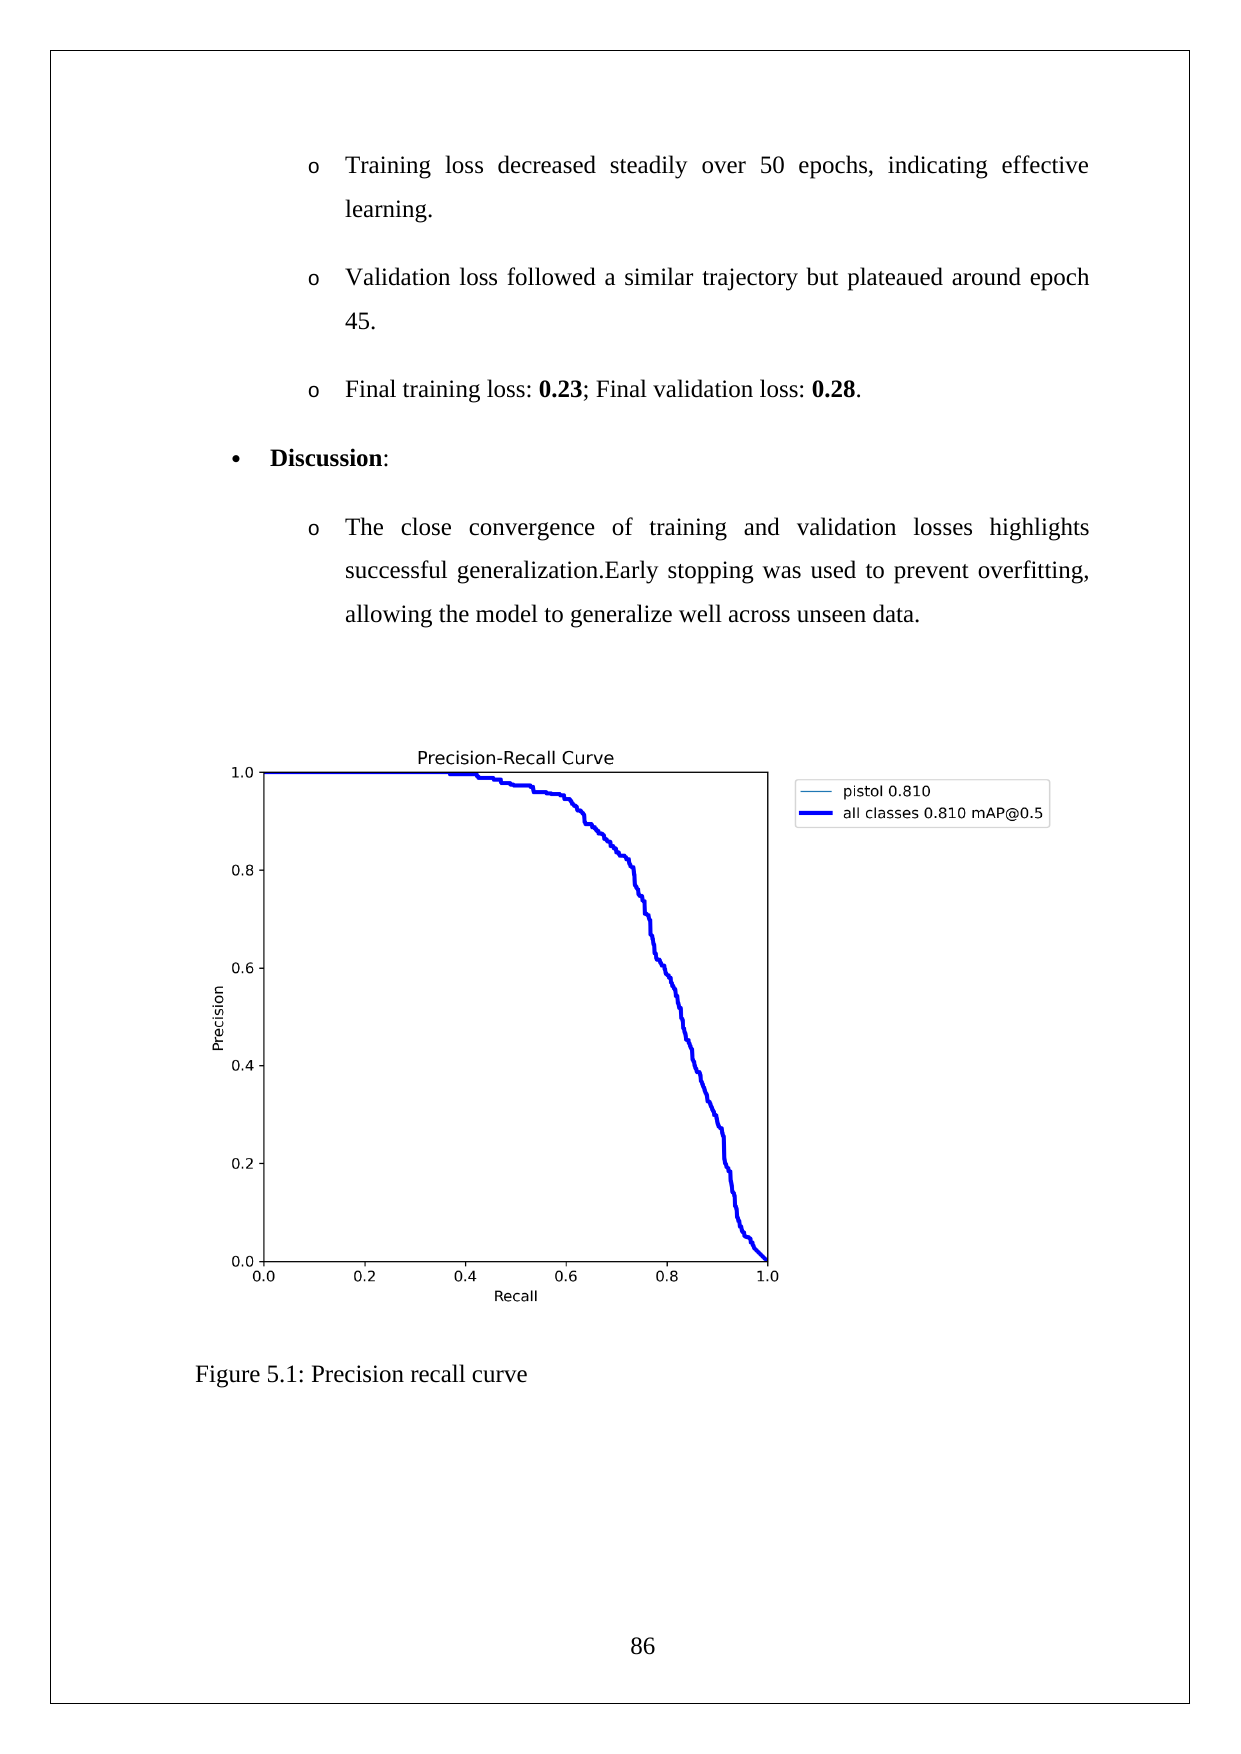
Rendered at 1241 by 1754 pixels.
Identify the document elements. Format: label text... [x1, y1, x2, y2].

list The close convergence of training and validation losses highlights successful generalization.Early stopping was used to prevent overfitting, allowing the model to generalize well across unseen data. [307, 512, 1090, 627]
list Discussion: [232, 443, 1090, 472]
list Training loss decreased steadily over 50 epochs, indicating effective learning. [307, 150, 1090, 223]
list Validation loss followed a similar trajectory but plateaued around epoch 45. [307, 262, 1090, 335]
picture [195, 735, 1072, 1320]
text Figure 5.1: Precision recall curve [195, 1359, 1090, 1387]
list Final training loss: 0.23; Final validation loss: 0.28. [307, 374, 1090, 404]
